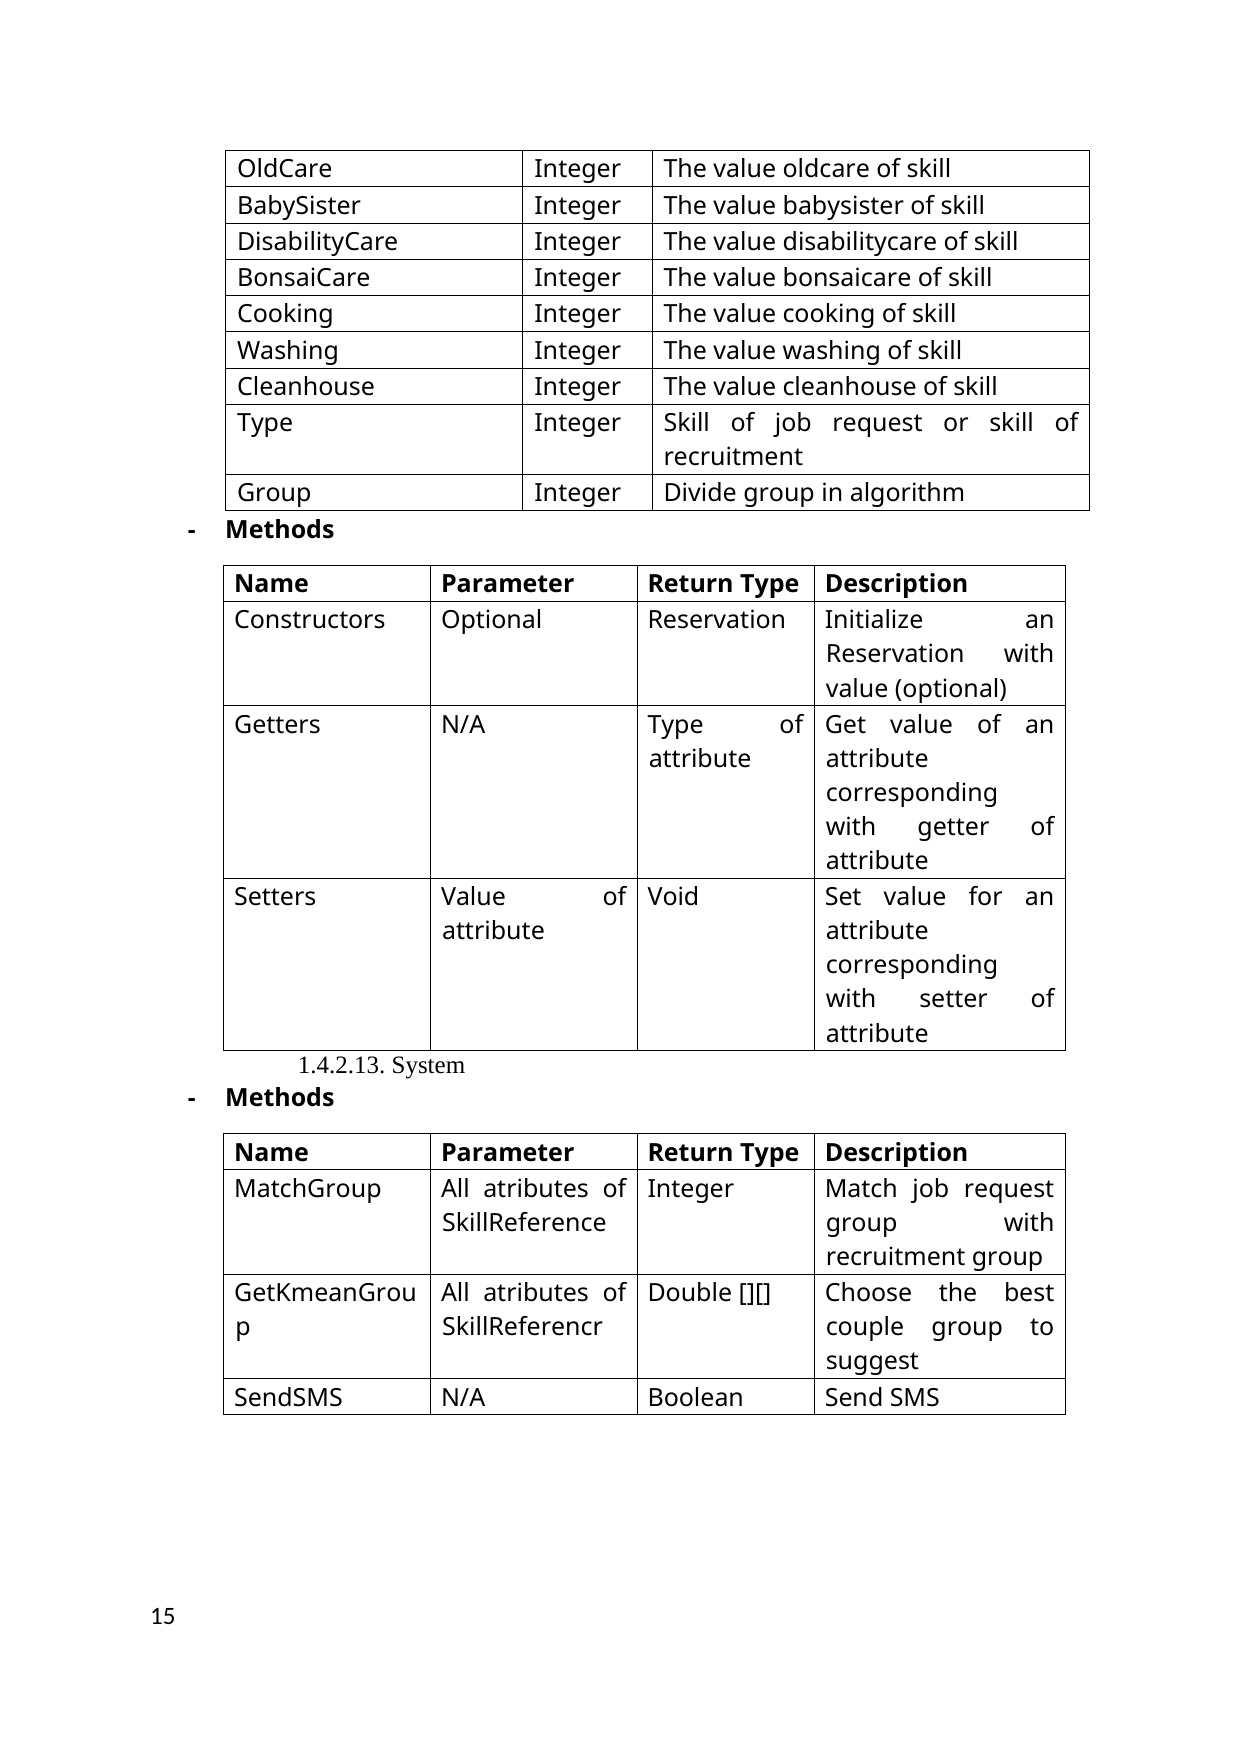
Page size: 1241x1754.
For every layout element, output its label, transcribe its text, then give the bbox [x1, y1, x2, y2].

table_cell Integer [523, 475, 652, 510]
table_cell Integer [523, 405, 652, 474]
list Methods [187, 1080, 1091, 1114]
table_header Parameter [431, 1134, 637, 1169]
table_header Description [815, 1134, 1065, 1169]
table_cell All atributes of SkillReference [431, 1170, 637, 1274]
table_cell Integer [523, 296, 652, 331]
table_cell SendSMS [224, 1379, 430, 1414]
table_cell BabySister [226, 187, 522, 222]
table_cell Cooking [226, 296, 522, 331]
table_cell The value cleanhouse of skill [653, 369, 1089, 404]
table_cell Reservation [638, 602, 814, 705]
table_cell GetKmeanGroup [224, 1275, 430, 1378]
table_cell Integer [523, 369, 652, 404]
table_cell Send SMS [815, 1379, 1065, 1414]
table_cell Getters [224, 706, 430, 878]
table_cell Divide group in algorithm [653, 475, 1089, 510]
table_cell All atributes of SkillReferencr [431, 1275, 637, 1378]
table_cell Integer [523, 224, 652, 259]
table_cell BonsaiCare [226, 260, 522, 295]
table_cell The value washing of skill [653, 332, 1089, 367]
table_cell Type of attribute [638, 706, 814, 878]
table_cell N/A [431, 706, 637, 878]
table_cell Setters [224, 879, 430, 1050]
table_cell Get value of an attribute corresponding with getter of attribute [815, 706, 1065, 878]
table_header Name [224, 566, 430, 601]
table_cell The value oldcare of skill [653, 151, 1089, 186]
table_cell Integer [523, 260, 652, 295]
table_cell The value babysister of skill [653, 187, 1089, 222]
table_cell N/A [431, 1379, 637, 1414]
table_cell Double [][] [638, 1275, 814, 1378]
table_cell Integer [523, 151, 652, 186]
table_cell Value of attribute [431, 879, 637, 1050]
table_cell Initialize an Reservation with value (optional) [815, 602, 1065, 705]
table_header Return Type [638, 1134, 814, 1169]
table_cell Washing [226, 332, 522, 367]
table_cell Type [226, 405, 522, 474]
subtitle System [298, 1051, 1091, 1079]
table_cell MatchGroup [224, 1170, 430, 1274]
table_cell Constructors [224, 602, 430, 705]
table_cell OldCare [226, 151, 522, 186]
table_cell The value disabilitycare of skill [653, 224, 1089, 259]
table_cell Integer [523, 332, 652, 367]
table_cell Choose the best couple group to suggest [815, 1275, 1065, 1378]
table_cell Cleanhouse [226, 369, 522, 404]
table_cell Void [638, 879, 814, 1050]
list Methods [187, 511, 1091, 545]
table_cell The value bonsaicare of skill [653, 260, 1089, 295]
table_header Description [815, 566, 1065, 601]
table_cell Group [226, 475, 522, 510]
table_cell Integer [523, 187, 652, 222]
table_cell Match job request group with recruitment group [815, 1170, 1065, 1274]
table_cell Set value for an attribute corresponding with setter of attribute [815, 879, 1065, 1050]
table_header Parameter [431, 566, 637, 601]
table_cell Optional [431, 602, 637, 705]
table_cell Boolean [638, 1379, 814, 1414]
table_cell The value cooking of skill [653, 296, 1089, 331]
table_cell Skill of job request or skill of recruitment [653, 405, 1089, 474]
table_header Name [224, 1134, 430, 1169]
table_header Return Type [638, 566, 814, 601]
table_cell DisabilityCare [226, 224, 522, 259]
table_cell Integer [638, 1170, 814, 1274]
